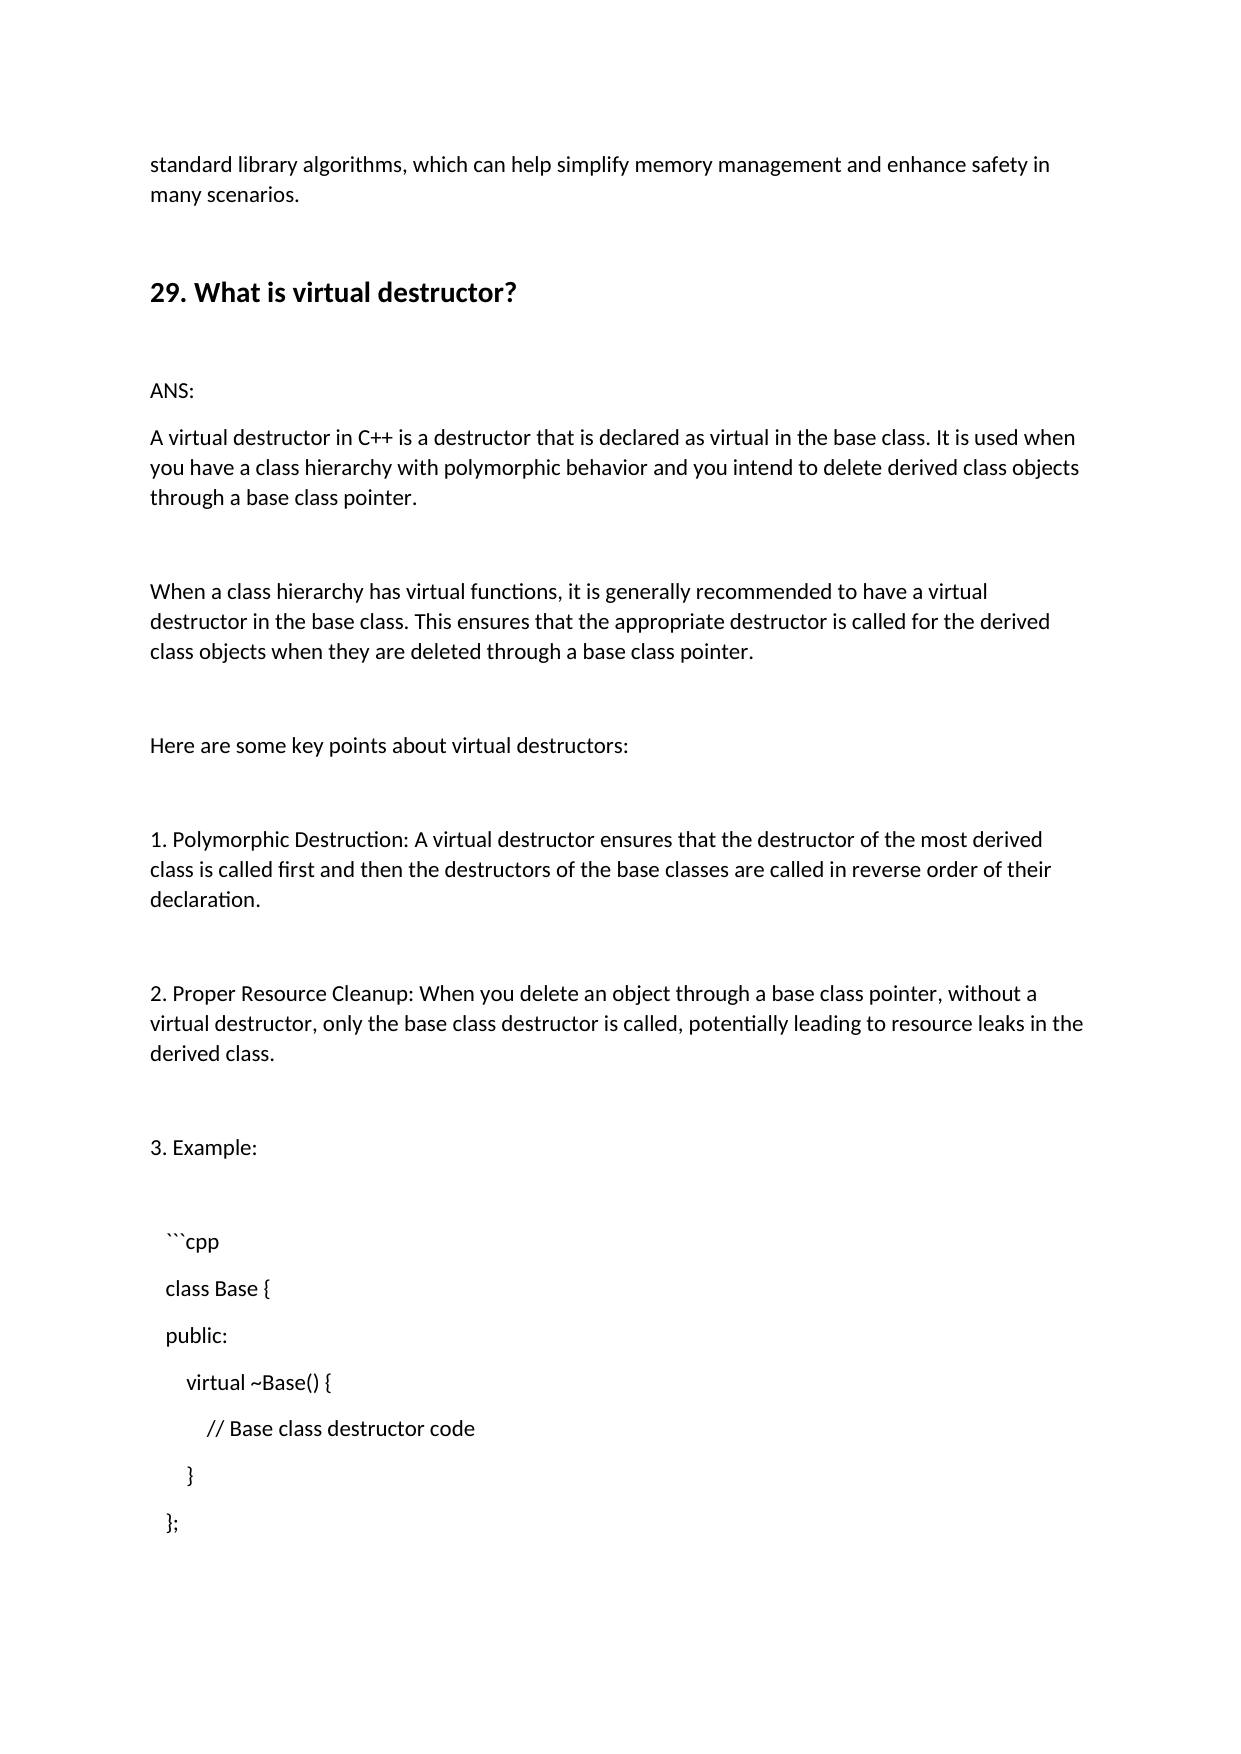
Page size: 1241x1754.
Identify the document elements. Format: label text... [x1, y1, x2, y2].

text 2. Proper Resource Cleanup: When you delete an object through a base class pointer, without a virtual destructor, only the base class destructor is called, potentially leading to resource leaks in the derived class. [150, 979, 1090, 1067]
text } [150, 1461, 1090, 1489]
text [150, 150, 1090, 208]
text 1. Polymorphic Destruction: A virtual destructor ensures that the destructor of the most derived class is called first and then the destructors of the base classes are called in reverse order of their declaration. [150, 825, 1090, 913]
text ANS: [150, 376, 1090, 404]
text 3. Example: [150, 1133, 1090, 1161]
text A virtual destructor in C++ is a destructor that is declared as virtual in the base class. It is used when you have a class hierarchy with polymorphic behavior and you intend to delete derived class objects through a base class pointer. [150, 423, 1090, 511]
text }; [150, 1508, 1090, 1536]
text 29. What is virtual destructor? [150, 274, 1090, 309]
text class Base { [150, 1274, 1090, 1302]
text virtual ~Base() { [150, 1368, 1090, 1396]
text When a class hierarchy has virtual functions, it is generally recommended to have a virtual destructor in the base class. This ensures that the appropriate destructor is called for the derived class objects when they are deleted through a base class pointer. [150, 577, 1090, 665]
text ```cpp [150, 1227, 1090, 1255]
text Here are some key points about virtual destructors: [150, 731, 1090, 759]
text public: [150, 1321, 1090, 1349]
text // Base class destructor code [150, 1414, 1090, 1442]
